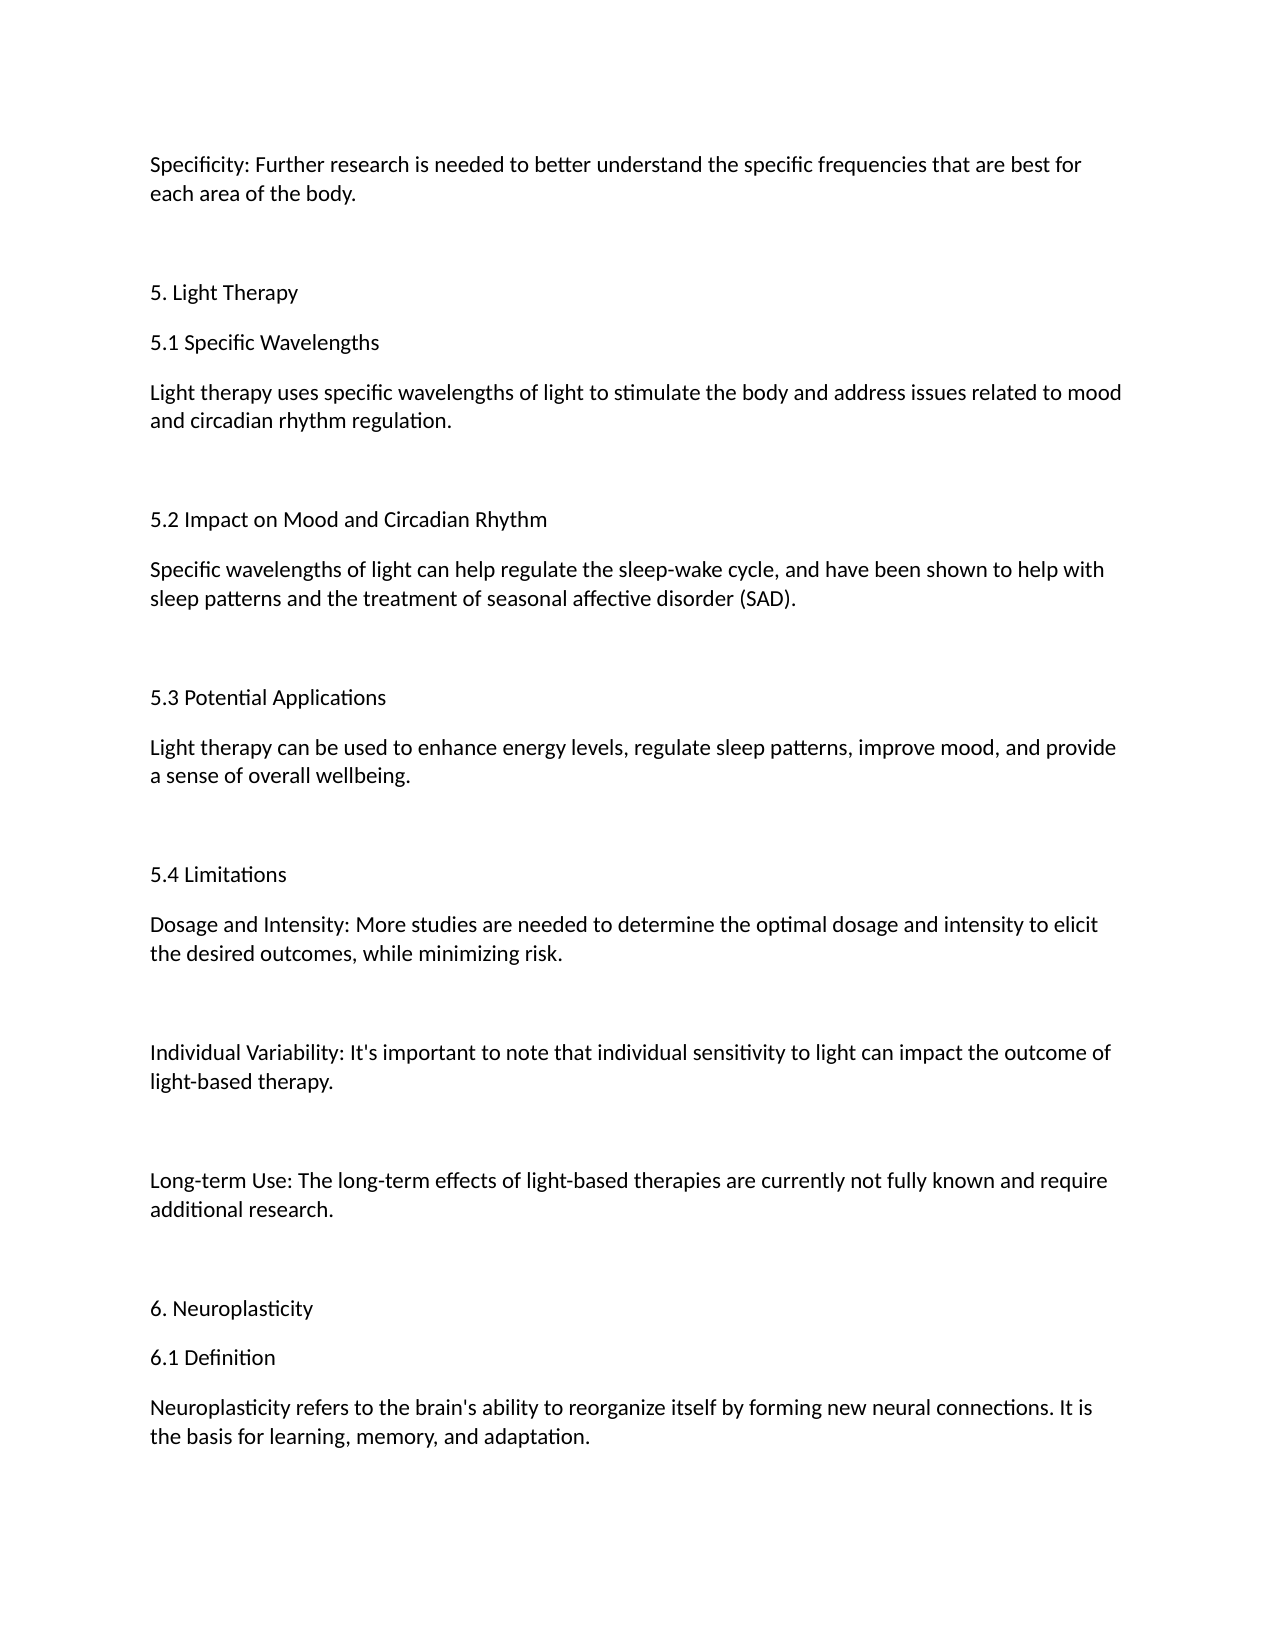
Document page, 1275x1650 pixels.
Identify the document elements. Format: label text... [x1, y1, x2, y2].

text Neuroplasticity refers to the brain's ability to reorganize itself by forming new neural connections. It is the basis for learning, memory, and adaptation. [150, 1392, 1125, 1450]
text 6.1 Definition [150, 1343, 1125, 1372]
text Individual Variability: It's important to note that individual sensitivity to light can impact the outcome of light-based therapy. [150, 1037, 1125, 1095]
text 5.3 Potential Applications [150, 682, 1125, 711]
text 5.1 Specific Wavelengths [150, 327, 1125, 356]
text Specific wavelengths of light can help regulate the sleep-wake cycle, and have been shown to help with sleep patterns and the treatment of seasonal affective disorder (SAD). [150, 554, 1125, 612]
text Light therapy uses specific wavelengths of light to stimulate the body and address issues related to mood and circadian rhythm regulation. [150, 377, 1125, 434]
text 6. Neuroplasticity [150, 1293, 1125, 1322]
text Long-term Use: The long-term effects of light-based therapies are currently not fully known and require additional research. [150, 1165, 1125, 1223]
text Specificity: Further research is needed to better understand the specific frequencies that are best for each area of the body. [150, 150, 1125, 207]
text 5.4 Limitations [150, 860, 1125, 889]
text Dosage and Intensity: More studies are needed to determine the optimal dosage and intensity to elicit the desired outcomes, while minimizing risk. [150, 909, 1125, 967]
text 5.2 Impact on Mood and Circadian Rhythm [150, 505, 1125, 534]
text Light therapy can be used to enhance energy levels, regulate sleep patterns, improve mood, and provide a sense of overall wellbeing. [150, 732, 1125, 789]
text 5. Light Therapy [150, 278, 1125, 307]
